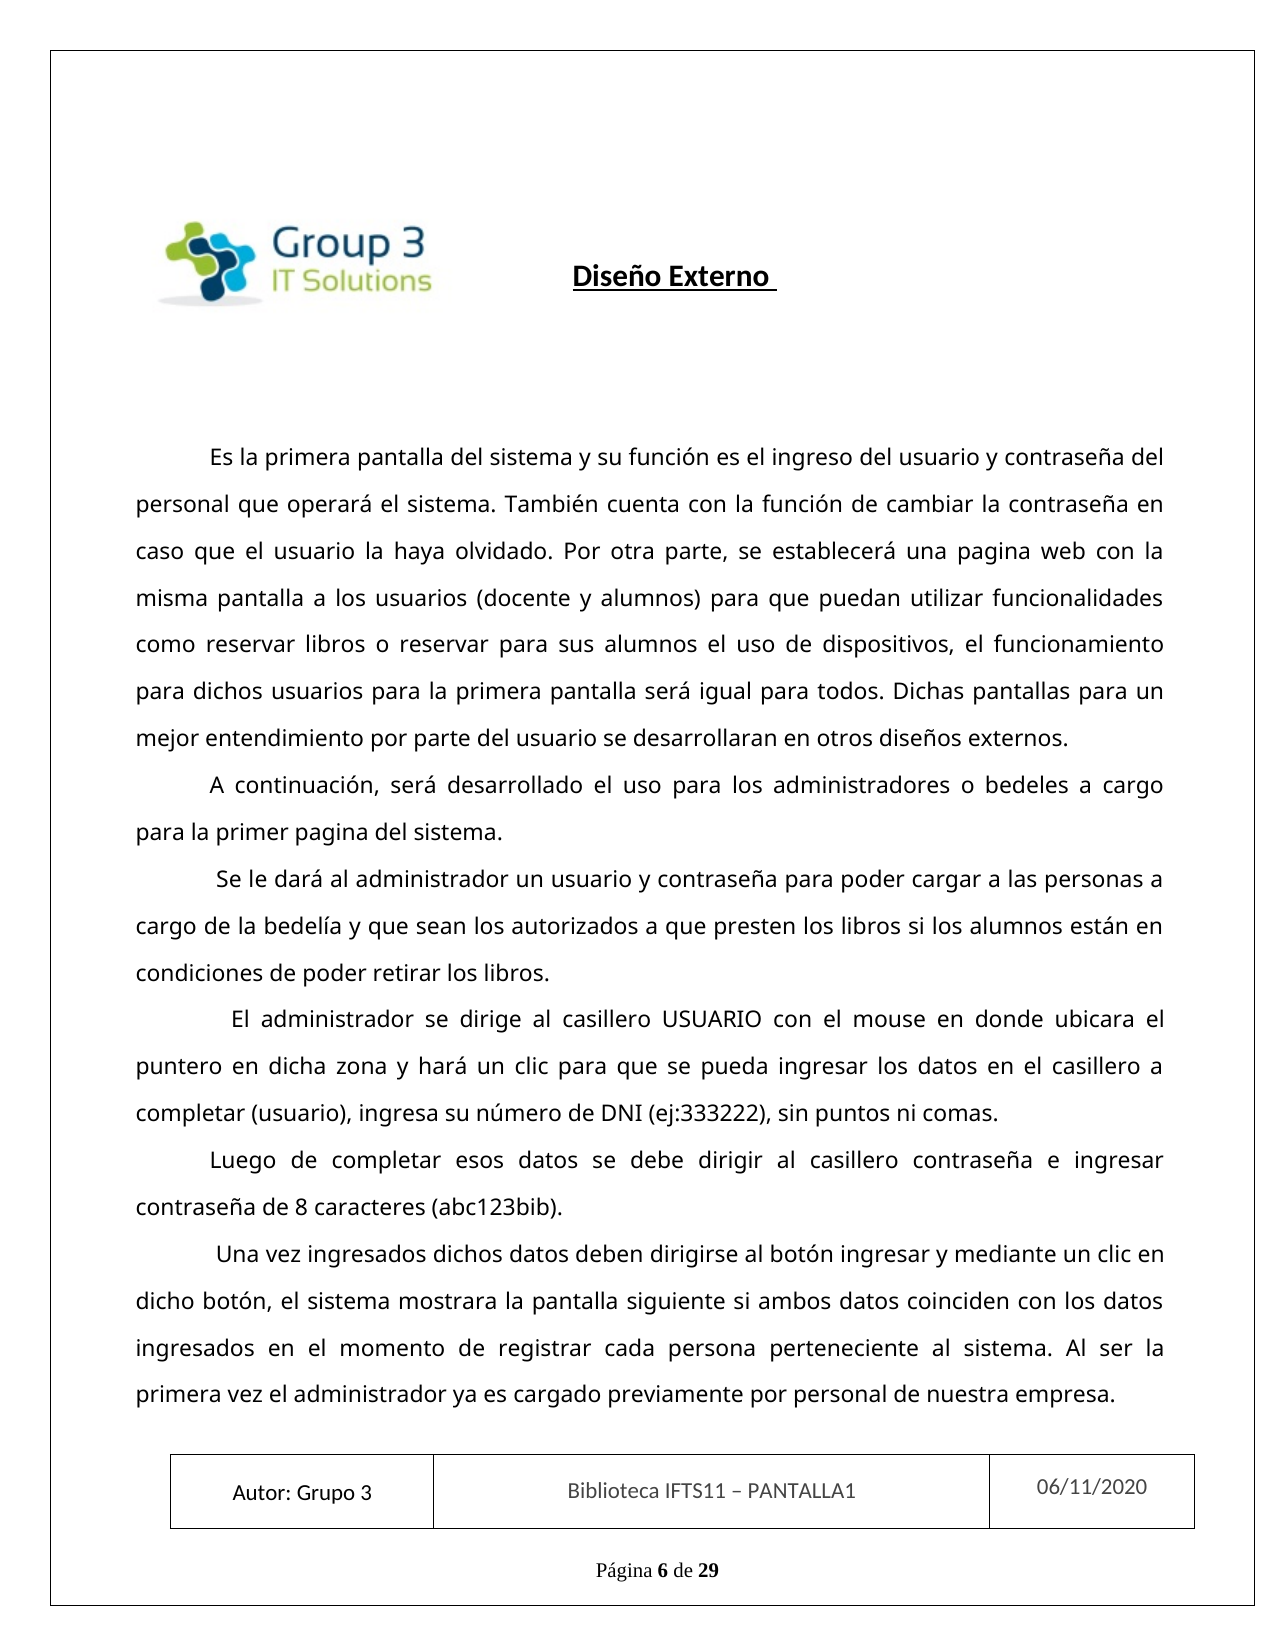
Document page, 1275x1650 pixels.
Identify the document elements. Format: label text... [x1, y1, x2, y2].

text Una vez ingresados dichos datos deben dirigirse al botón ingresar y mediante un clic en dicho botón, el sistema mostrara la pantalla siguiente si ambos datos coinciden con los datos ingresados en el momento de registrar cada persona perteneciente al sistema. Al ser la primera vez el administrador ya es cargado previamente por personal de nuestra empresa. [135, 1238, 1165, 1409]
text El administrador se dirige al casillero USUARIO con el mouse en donde ubicara el puntero en dicha zona y hará un clic para que se pueda ingresar los datos en el casillero a completar (usuario), ingresa su número de DNI (ej:333222), sin puntos ni comas. [135, 1003, 1165, 1128]
text Luego de completar esos datos se debe dirigir al casillero contraseña e ingresar contraseña de 8 caracteres (abc123bib). [135, 1144, 1165, 1222]
picture [130, 174, 493, 351]
text Es la primera pantalla del sistema y su función es el ingreso del usuario y contraseña del personal que operará el sistema. También cuenta con la función de cambiar la contraseña en caso que el usuario la haya olvidado. Por otra parte, se establecerá una pagina web con la misma pantalla a los usuarios (docente y alumnos) para que puedan utilizar funcionalidades como reservar libros o reservar para sus alumnos el uso de dispositivos, el funcionamiento para dichos usuarios para la primera pantalla será igual para todos. Dichas pantallas para un mejor entendimiento por parte del usuario se desarrollaran en otros diseños externos. [135, 441, 1165, 753]
text A continuación, será desarrollado el uso para los administradores o bedeles a cargo para la primer pagina del sistema. [135, 769, 1165, 847]
text Se le dará al administrador un usuario y contraseña para poder cargar a las personas a cargo de la bedelía y que sean los autorizados a que presten los libros si los alumnos están en condiciones de poder retirar los libros. [135, 863, 1165, 988]
